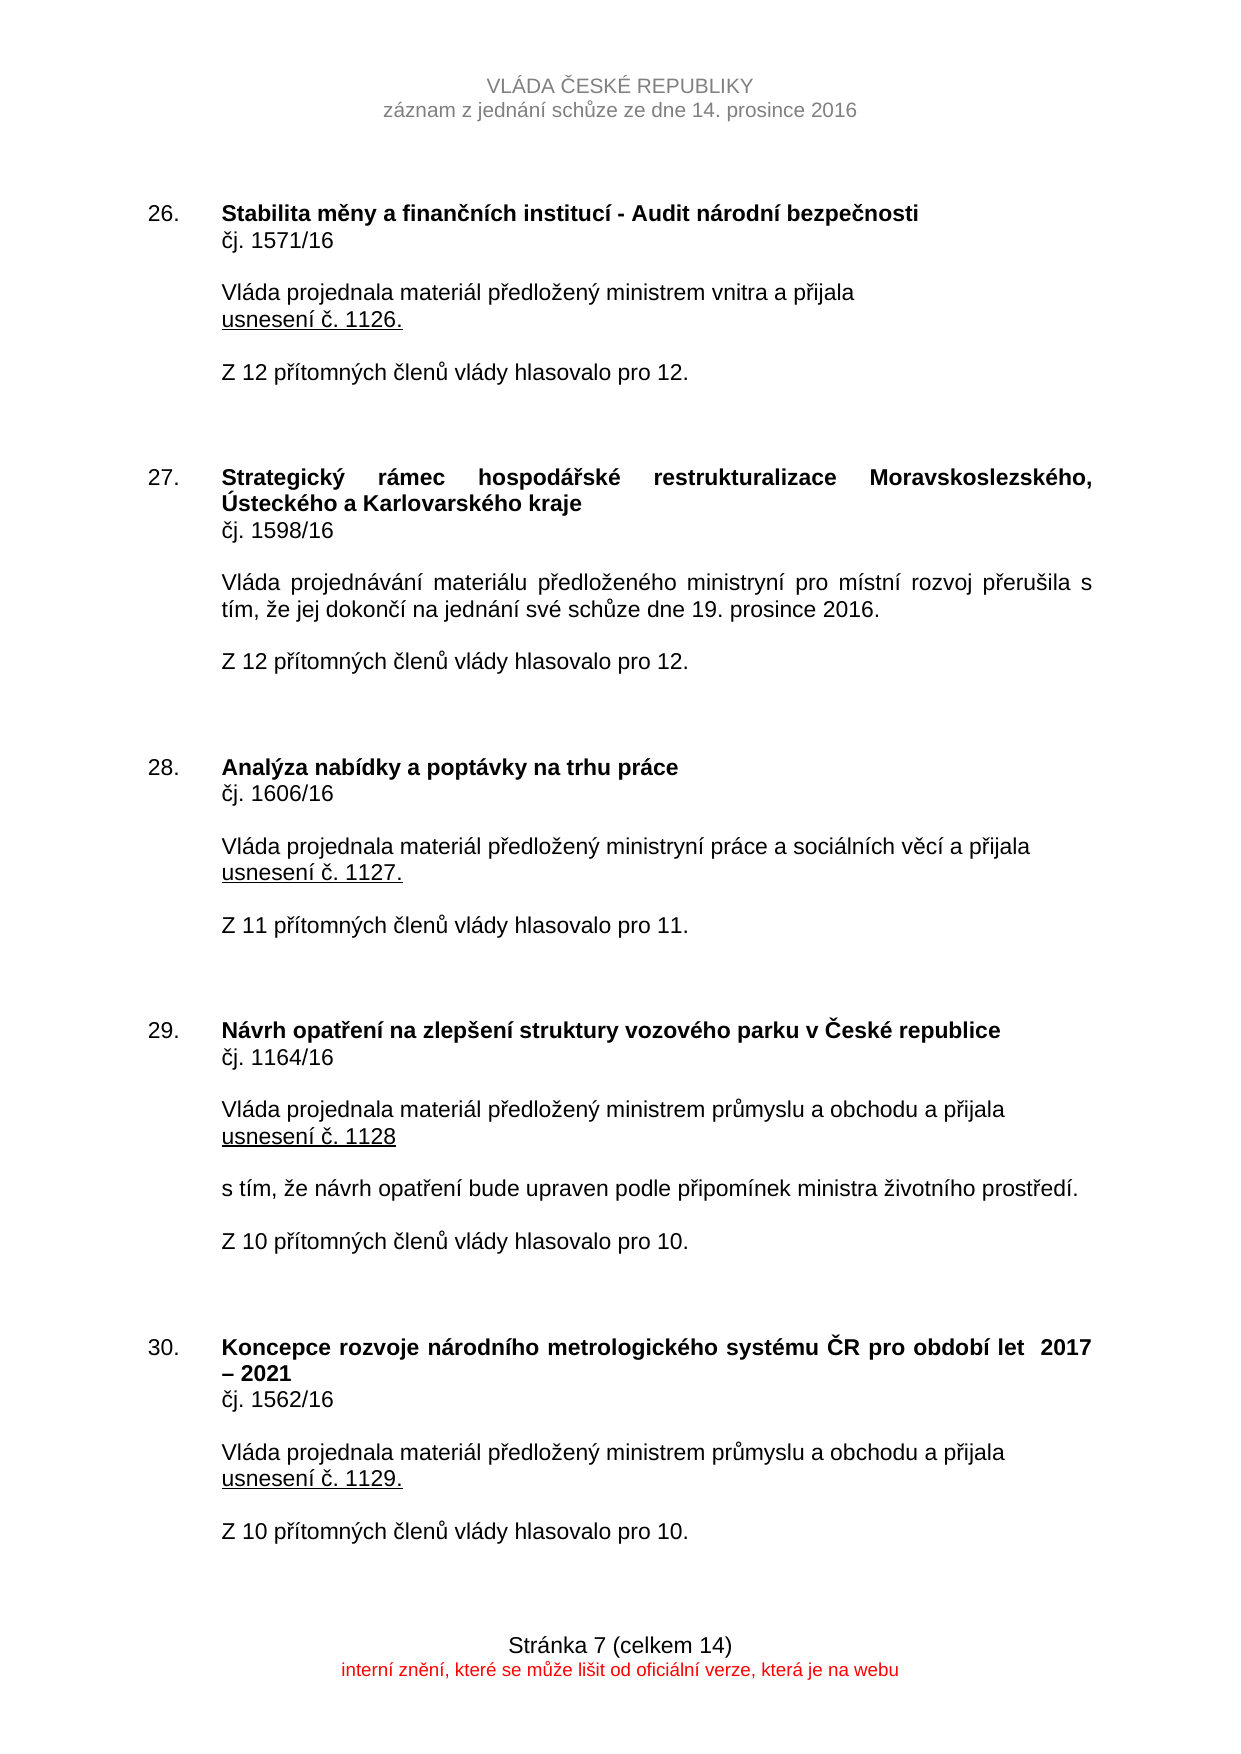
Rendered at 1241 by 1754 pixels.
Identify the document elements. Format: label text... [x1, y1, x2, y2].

text Z 12 přítomných členů vlády hlasovalo pro 12. [148, 648, 1093, 675]
text 30. Koncepce rozvoje národního metrologického systému ČR pro období let 2017 – 2021 [148, 1333, 1093, 1386]
text 29. Návrh opatření na zlepšení struktury vozového parku v České republice [148, 1017, 1093, 1044]
text usnesení č. 1129. [148, 1465, 1093, 1492]
text Z 10 přítomných členů vlády hlasovalo pro 10. [148, 1518, 1093, 1544]
text čj. 1164/16 [148, 1044, 1093, 1070]
text Z 12 přítomných členů vlády hlasovalo pro 12. [148, 358, 1093, 385]
text Z 10 přítomných členů vlády hlasovalo pro 10. [148, 1228, 1093, 1254]
text usnesení č. 1128 [148, 1123, 1093, 1149]
text Vláda projednala materiál předložený ministrem průmyslu a obchodu a přijala [148, 1439, 1093, 1465]
text čj. 1598/16 [148, 517, 1093, 543]
text 28. Analýza nabídky a poptávky na trhu práce [148, 754, 1093, 780]
text 27. Strategický rámec hospodářské restrukturalizace Moravskoslezského, Ústeckého a Karlovarského kraje [148, 464, 1093, 517]
text usnesení č. 1126. [148, 306, 1093, 332]
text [148, 279, 1093, 306]
text 26. Stabilita měny a finančních institucí - Audit národní bezpečnosti [148, 200, 1093, 227]
text čj. 1571/16 [148, 227, 1093, 253]
text usnesení č. 1127. [148, 859, 1093, 886]
text čj. 1562/16 [148, 1386, 1093, 1413]
text čj. 1606/16 [148, 780, 1093, 806]
text s tím, že návrh opatření bude upraven podle připomínek ministra životního prostředí. [148, 1175, 1093, 1202]
text Vláda projednala materiál předložený ministryní práce a sociálních věcí a přijala [148, 833, 1093, 859]
text Vláda projednávání materiálu předloženého ministryní pro místní rozvoj přerušila s tím, že jej dokončí na jednání své schůze dne 19. prosince 2016. [148, 569, 1093, 622]
text Vláda projednala materiál předložený ministrem průmyslu a obchodu a přijala [148, 1096, 1093, 1123]
text Z 11 přítomných členů vlády hlasovalo pro 11. [148, 912, 1093, 938]
